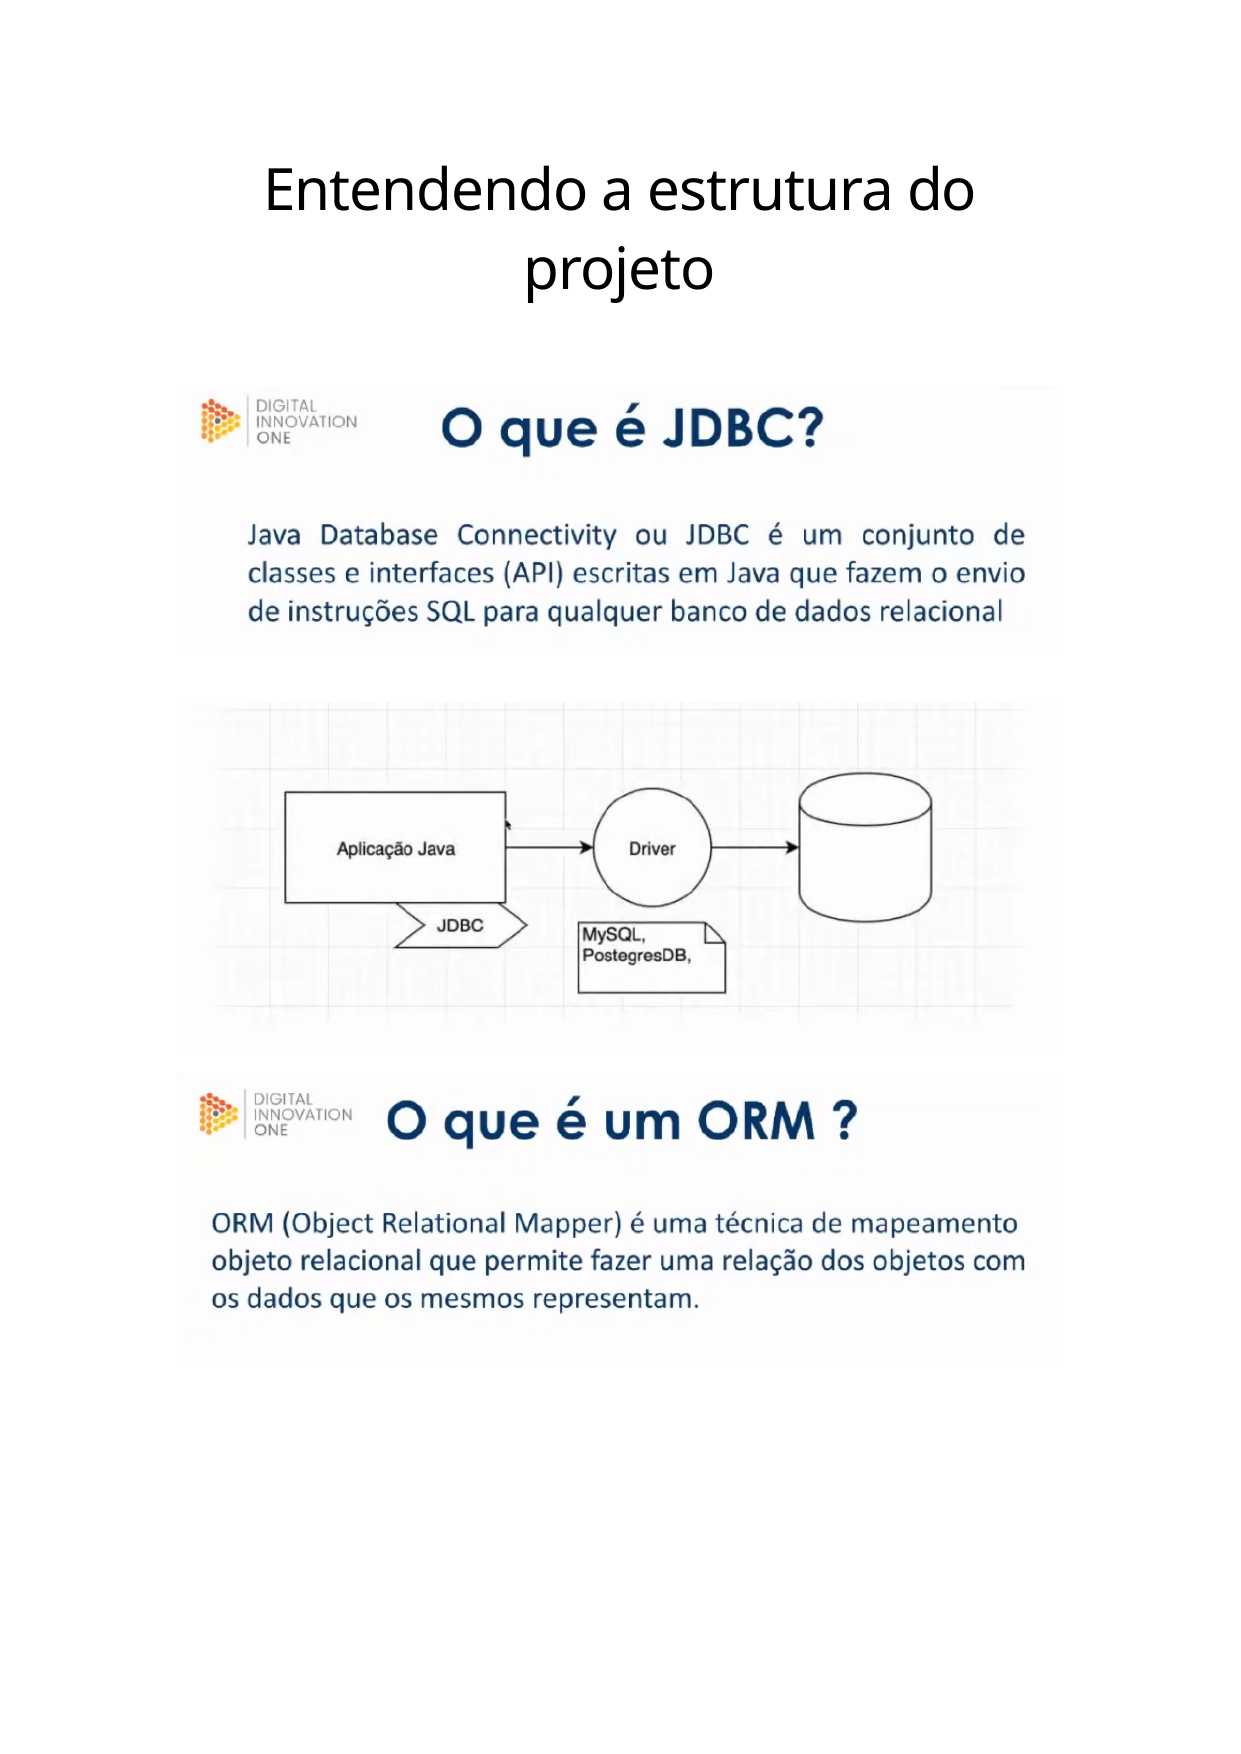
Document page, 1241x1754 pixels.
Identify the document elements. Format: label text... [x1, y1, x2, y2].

title Entendendo a estrutura do projeto [177, 148, 1063, 307]
picture [177, 1072, 1063, 1368]
picture [177, 702, 1063, 1054]
picture [177, 386, 1063, 656]
